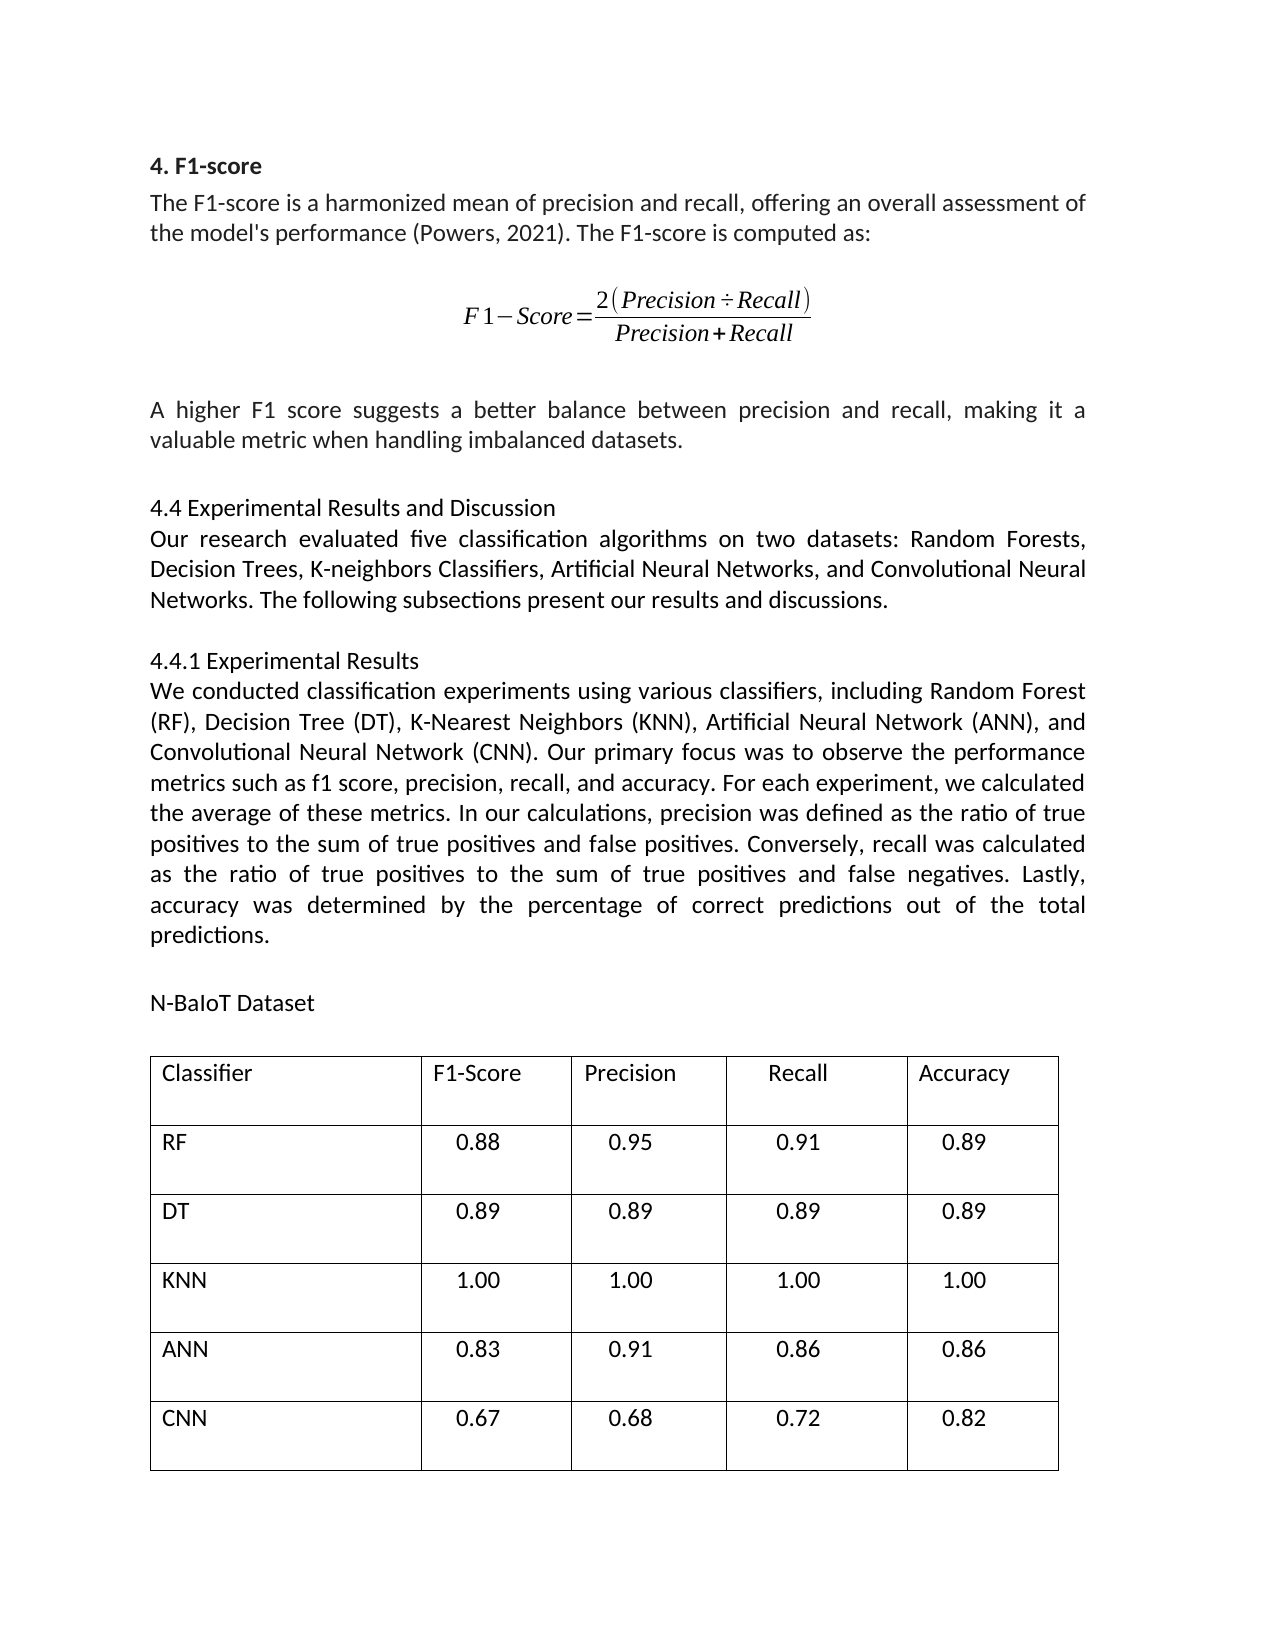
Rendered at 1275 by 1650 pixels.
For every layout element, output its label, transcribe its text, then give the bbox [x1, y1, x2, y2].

table_cell 0.86 [727, 1333, 907, 1401]
table_cell 1.00 [908, 1264, 1058, 1332]
table_cell CNN [151, 1402, 421, 1470]
table_cell 0.95 [572, 1126, 726, 1194]
text 4.4.1 Experimental Results [150, 645, 1087, 675]
text A higher F1 score suggests a better balance between precision and recall, making it a valuable metric when handling imbalanced datasets. [150, 394, 1087, 455]
text Our research evaluated five classification algorithms on two datasets: Random Forests, Decision Trees, K-neighbors Classifiers, Artificial Neural Networks, and Convolutional Neural Networks. The following subsections present our results and discussions. [150, 523, 1087, 614]
table_cell 0.91 [572, 1333, 726, 1401]
table_cell RF [151, 1126, 421, 1194]
table_cell 0.89 [908, 1126, 1058, 1194]
table_cell 0.68 [572, 1402, 726, 1470]
table_header Precision [572, 1057, 726, 1125]
table_cell 0.82 [908, 1402, 1058, 1470]
text The F1-score is a harmonized mean of precision and recall, offering an overall assessment of the model's performance (Powers, 2021). The F1-score is computed as: [150, 187, 1087, 248]
table_cell 0.88 [422, 1126, 571, 1194]
table_cell 0.72 [727, 1402, 907, 1470]
table_cell KNN [151, 1264, 421, 1332]
table_cell 1.00 [727, 1264, 907, 1332]
table_cell 1.00 [422, 1264, 571, 1332]
table_header Classifier [151, 1057, 421, 1125]
table_cell 0.89 [422, 1195, 571, 1263]
table_header Recall [727, 1057, 907, 1125]
table_cell 0.86 [908, 1333, 1058, 1401]
text We conducted classification experiments using various classifiers, including Random Forest (RF), Decision Tree (DT), K-Nearest Neighbors (KNN), Artificial Neural Network (ANN), and Convolutional Neural Network (CNN). Our primary focus was to observe the performance metrics such as f1 score, precision, recall, and accuracy. For each experiment, we calculated the average of these metrics. In our calculations, precision was defined as the ratio of true positives to the sum of true positives and false positives. Conversely, recall was calculated as the ratio of true positives to the sum of true positives and false negatives. Lastly, accuracy was determined by the percentage of correct predictions out of the total predictions. [150, 675, 1087, 950]
table_cell 0.89 [727, 1195, 907, 1263]
table_cell 0.83 [422, 1333, 571, 1401]
text N-BaIoT Dataset [150, 988, 1087, 1018]
table_cell 0.67 [422, 1402, 571, 1470]
table_cell 0.91 [727, 1126, 907, 1194]
table_cell DT [151, 1195, 421, 1263]
table_header Accuracy [908, 1057, 1058, 1125]
table_cell ANN [151, 1333, 421, 1401]
table_cell 0.89 [908, 1195, 1058, 1263]
text 4.4 Experimental Results and Discussion [150, 492, 1087, 523]
table_header F1-Score [422, 1057, 571, 1125]
table_cell 1.00 [572, 1264, 726, 1332]
table_cell 0.89 [572, 1195, 726, 1263]
subtitle 4. F1-score [150, 150, 1087, 181]
